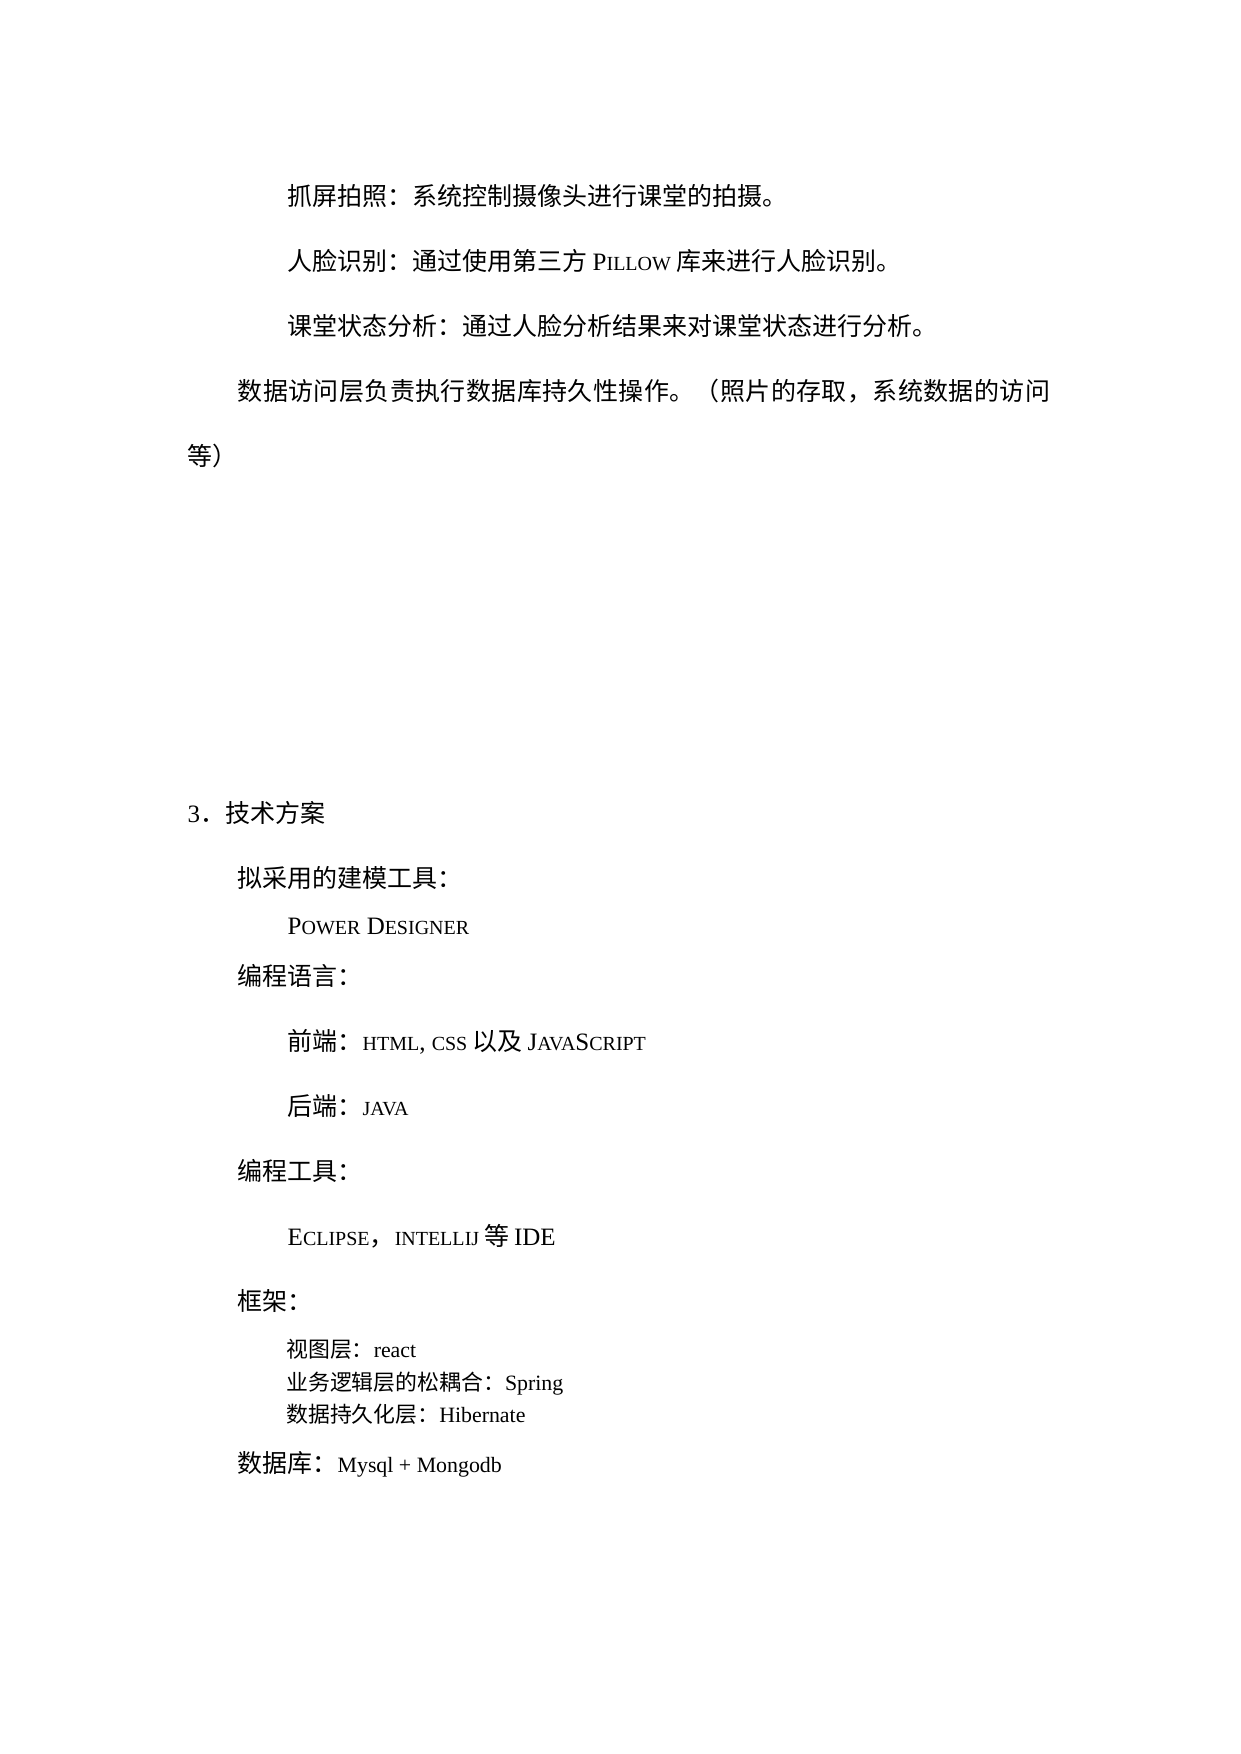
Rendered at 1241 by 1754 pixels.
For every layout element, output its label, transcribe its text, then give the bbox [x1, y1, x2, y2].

text 抓屏拍照：系统控制摄像头进行课堂的拍摄。 [187, 162, 1053, 227]
text 后端：java [187, 1072, 1053, 1137]
text 课堂状态分析：通过人脸分析结果来对课堂状态进行分析。 [187, 292, 1053, 357]
text 数据访问层负责执行数据库持久性操作。（照片的存取，系统数据的访问等） [187, 357, 1053, 487]
text 人脸识别：通过使用第三方Pillow库来进行人脸识别。 [187, 227, 1053, 292]
text 编程工具： [187, 1137, 1053, 1202]
text 拟采用的建模工具： [187, 844, 1143, 909]
text 编程语言： [187, 942, 1053, 1007]
text Eclipse，intellij等IDE [187, 1202, 1053, 1267]
text 前端：html, css以及JavaScript [187, 1007, 1053, 1072]
text 数据库：Mysql + Mongodb [187, 1429, 1053, 1494]
text 3．技术方案 [187, 779, 1143, 844]
text 视图层：react [187, 1332, 1053, 1364]
text 业务逻辑层的松耦合：Spring [187, 1364, 1053, 1397]
text 框架： [187, 1267, 1053, 1332]
text Power Designer [187, 909, 1143, 942]
text 数据持久化层：Hibernate [187, 1397, 1053, 1429]
